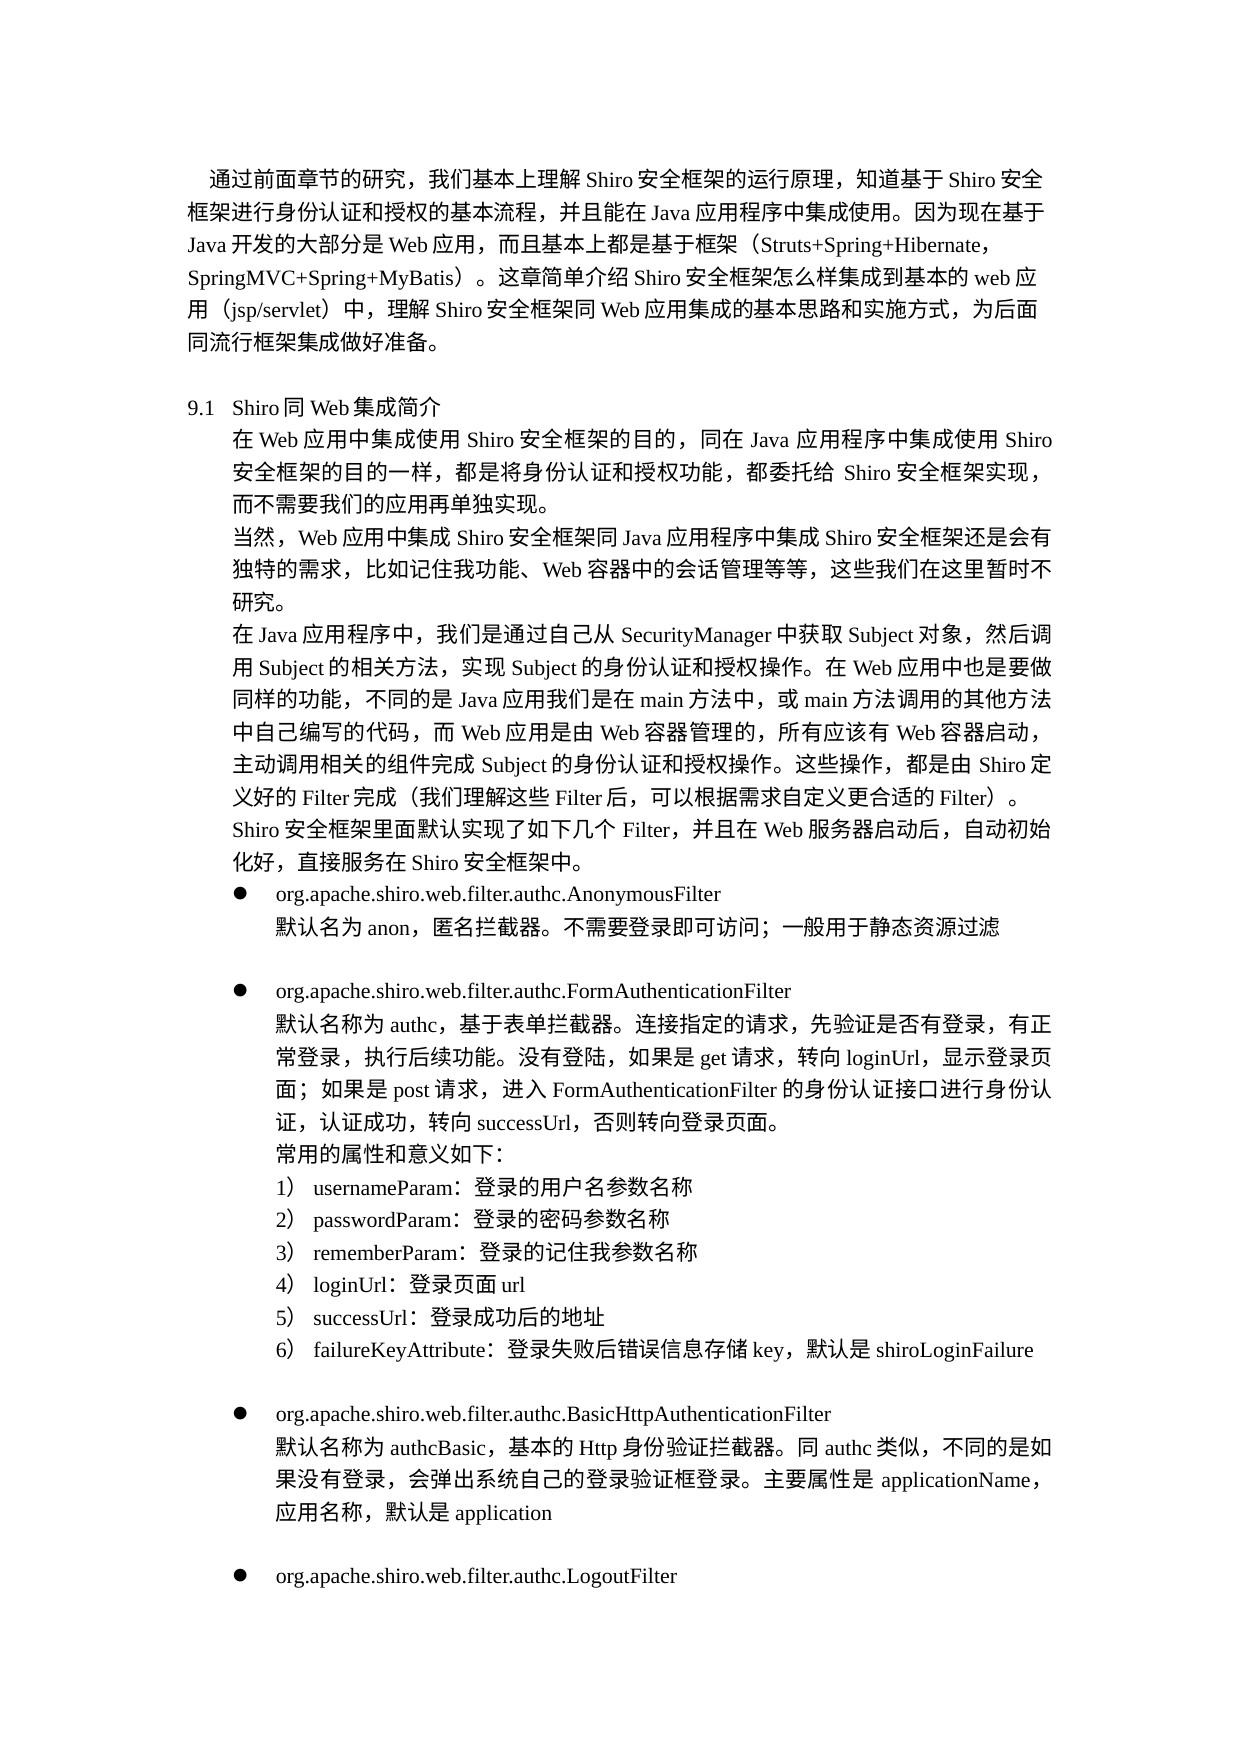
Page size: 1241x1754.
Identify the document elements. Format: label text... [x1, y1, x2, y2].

list 常用的属性和意义如下： [276, 1137, 1053, 1169]
list org.apache.shiro.web.filter.authc.LogoutFilter [232, 1559, 1053, 1592]
list rememberParam：登录的记住我参数名称 [276, 1234, 1053, 1267]
list Shiro同Web集成简介 [187, 389, 1053, 422]
list 默认名称为authcBasic，基本的Http身份验证拦截器。同authc类似，不同的是如果没有登录，会弹出系统自己的登录验证框登录。主要属性是applicationName，应用名称，默认是application [276, 1429, 1053, 1527]
list org.apache.shiro.web.filter.authc.FormAuthenticationFilter [232, 974, 1053, 1007]
list org.apache.shiro.web.filter.authc.AnonymousFilter [232, 877, 1053, 909]
list usernameParam：登录的用户名参数名称 [276, 1169, 1053, 1202]
list 在Web应用中集成使用Shiro安全框架的目的，同在Java 应用程序中集成使用Shiro安全框架的目的一样，都是将身份认证和授权功能，都委托给Shiro安全框架实现，而不需要我们的应用再单独实现。 [232, 422, 1053, 519]
list 默认名为anon，匿名拦截器。不需要登录即可访问；一般用于静态资源过滤 [276, 909, 1053, 942]
list failureKeyAttribute：登录失败后错误信息存储key，默认是shiroLoginFailure [276, 1332, 1053, 1364]
list 当然，Web应用中集成Shiro安全框架同Java应用程序中集成Shiro安全框架还是会有独特的需求，比如记住我功能、Web容器中的会话管理等等，这些我们在这里暂时不研究。 [232, 519, 1053, 617]
list loginUrl：登录页面url [276, 1267, 1053, 1299]
list successUrl：登录成功后的地址 [276, 1299, 1053, 1332]
list passwordParam：登录的密码参数名称 [276, 1202, 1053, 1234]
list 在Java应用程序中，我们是通过自己从SecurityManager中获取Subject对象，然后调用Subject的相关方法，实现Subject的身份认证和授权操作。在Web应用中也是要做同样的功能，不同的是Java应用我们是在main方法中，或main方法调用的其他方法中自己编写的代码，而Web应用是由Web容器管理的，所有应该有Web容器启动，主动调用相关的组件完成Subject的身份认证和授权操作。这些操作，都是由Shiro定义好的Filter完成（我们理解这些Filter后，可以根据需求自定义更合适的Filter）。 [232, 617, 1053, 812]
text 通过前面章节的研究，我们基本上理解Shiro安全框架的运行原理，知道基于Shiro安全框架进行身份认证和授权的基本流程，并且能在Java 应用程序中集成使用。因为现在基于Java开发的大部分是Web应用，而且基本上都是基于框架（Struts+Spring+Hibernate， SpringMVC+Spring+MyBatis）。这章简单介绍Shiro安全框架怎么样集成到基本的web应用（jsp/servlet）中，理解Shiro安全框架同Web应用集成的基本思路和实施方式，为后面同流行框架集成做好准备。 [187, 162, 1053, 357]
list Shiro安全框架里面默认实现了如下几个Filter，并且在Web服务器启动后，自动初始化好，直接服务在Shiro安全框架中。 [232, 812, 1053, 877]
list 默认名称为authc，基于表单拦截器。连接指定的请求，先验证是否有登录，有正常登录，执行后续功能。没有登陆，如果是get请求，转向loginUrl，显示登录页面；如果是post请求，进入FormAuthenticationFilter的身份认证接口进行身份认证，认证成功，转向successUrl，否则转向登录页面。 [276, 1007, 1053, 1137]
list org.apache.shiro.web.filter.authc.BasicHttpAuthenticationFilter [232, 1397, 1053, 1429]
